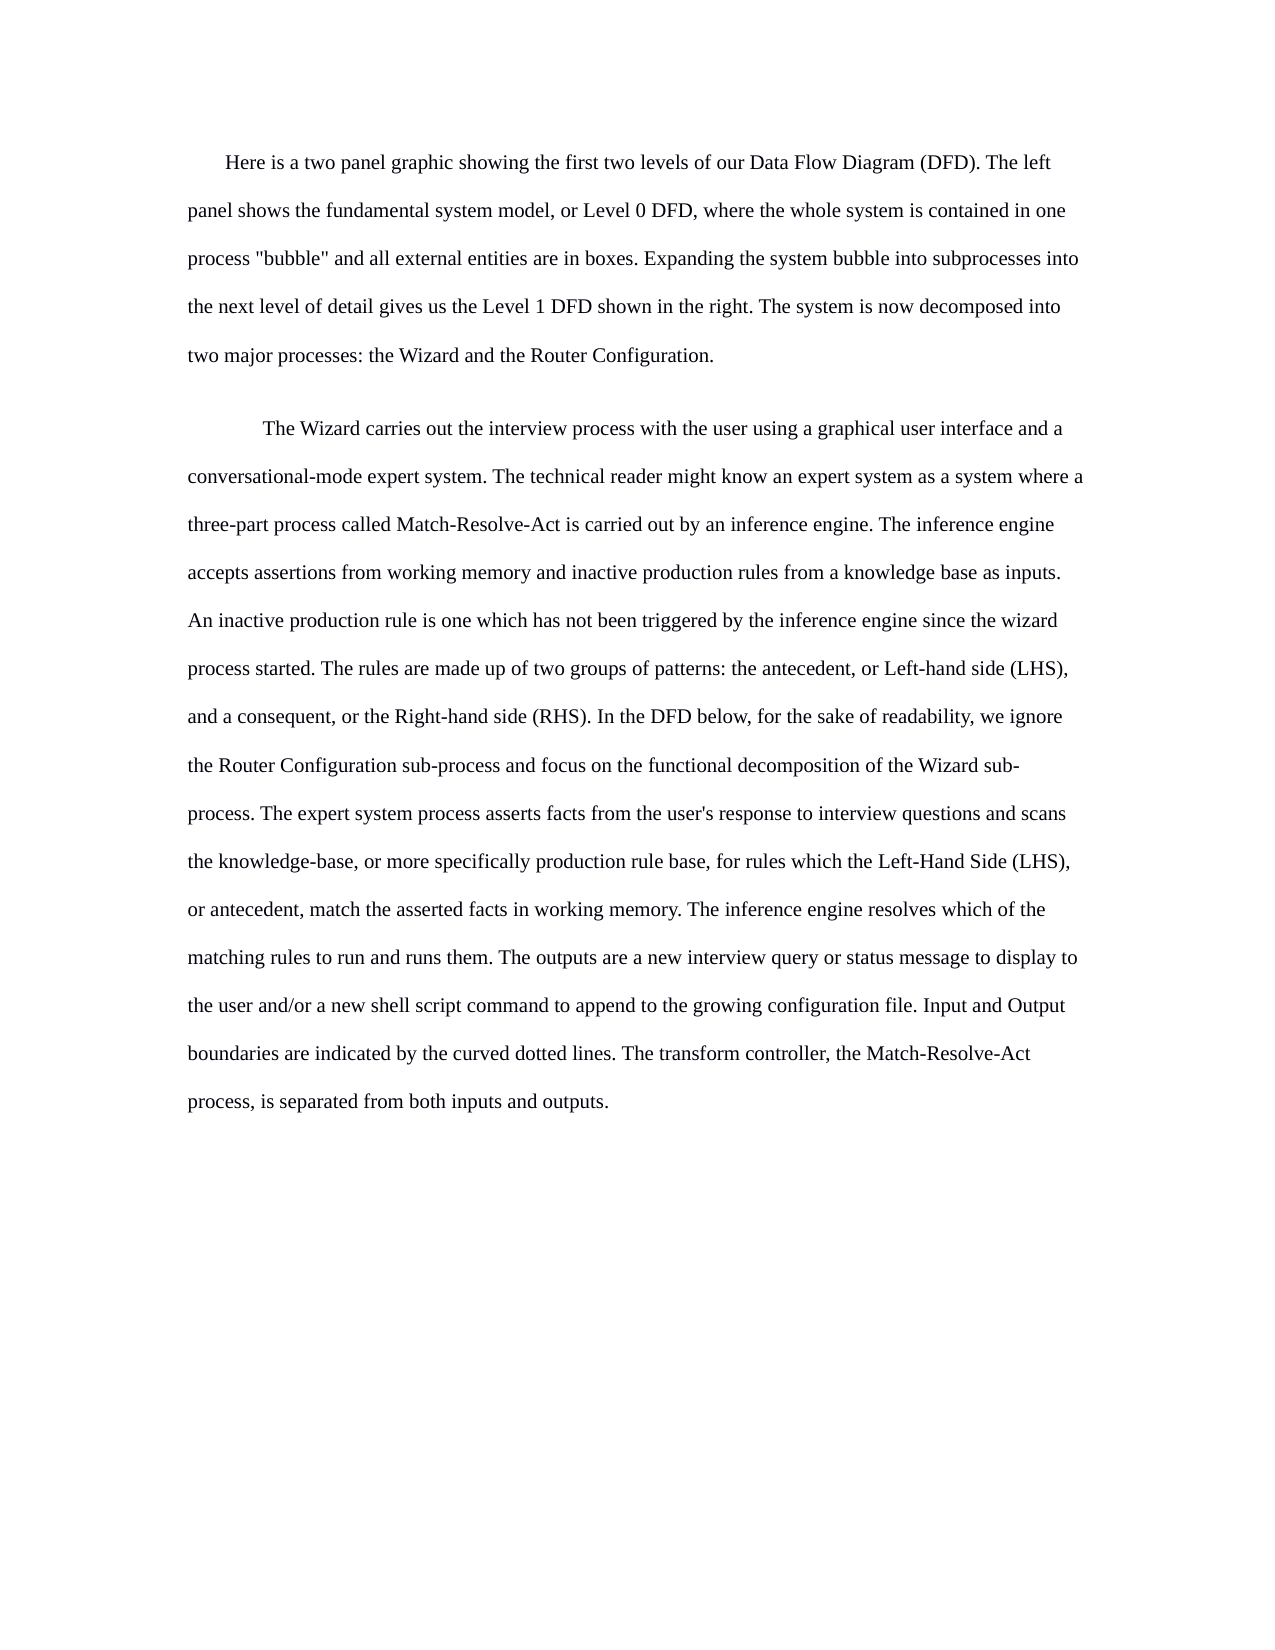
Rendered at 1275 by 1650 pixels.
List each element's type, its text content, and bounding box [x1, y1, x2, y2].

text The Wizard carries out the interview process with the user using a graphical user interface and a conversational-mode expert system. The technical reader might know an expert system as a system where a three-part process called Match-Resolve-Act is carried out by an inference engine. The inference engine accepts assertions from working memory and inactive production rules from a knowledge base as inputs. An inactive production rule is one which has not been triggered by the inference engine since the wizard process started. The rules are made up of two groups of patterns: the antecedent, or Left-hand side (LHS), and a consequent, or the Right-hand side (RHS). In the DFD below, for the sake of readability, we ignore the Router Configuration sub-process and focus on the functional decomposition of the Wizard sub-process. The expert system process asserts facts from the user's response to interview questions and scans the knowledge-base, or more specifically production rule base, for rules which the Left-Hand Side (LHS), or antecedent, match the asserted facts in working memory. The inference engine resolves which of the matching rules to run and runs them. The outputs are a new interview query or status message to display to the user and/or a new shell script command to append to the growing configuration file. Input and Output boundaries are indicated by the curved dotted lines. The transform controller, the Match-Resolve-Act process, is separated from both inputs and outputs. [187, 416, 1087, 1113]
text Here is a two panel graphic showing the first two levels of our Data Flow Diagram (DFD). The left panel shows the fundamental system model, or Level 0 DFD, where the whole system is contained in one process "bubble" and all external entities are in boxes. Expanding the system bubble into subprocesses into the next level of detail gives us the Level 1 DFD shown in the right. The system is now decomposed into two major processes: the Wizard and the Router Configuration. [187, 150, 1087, 367]
